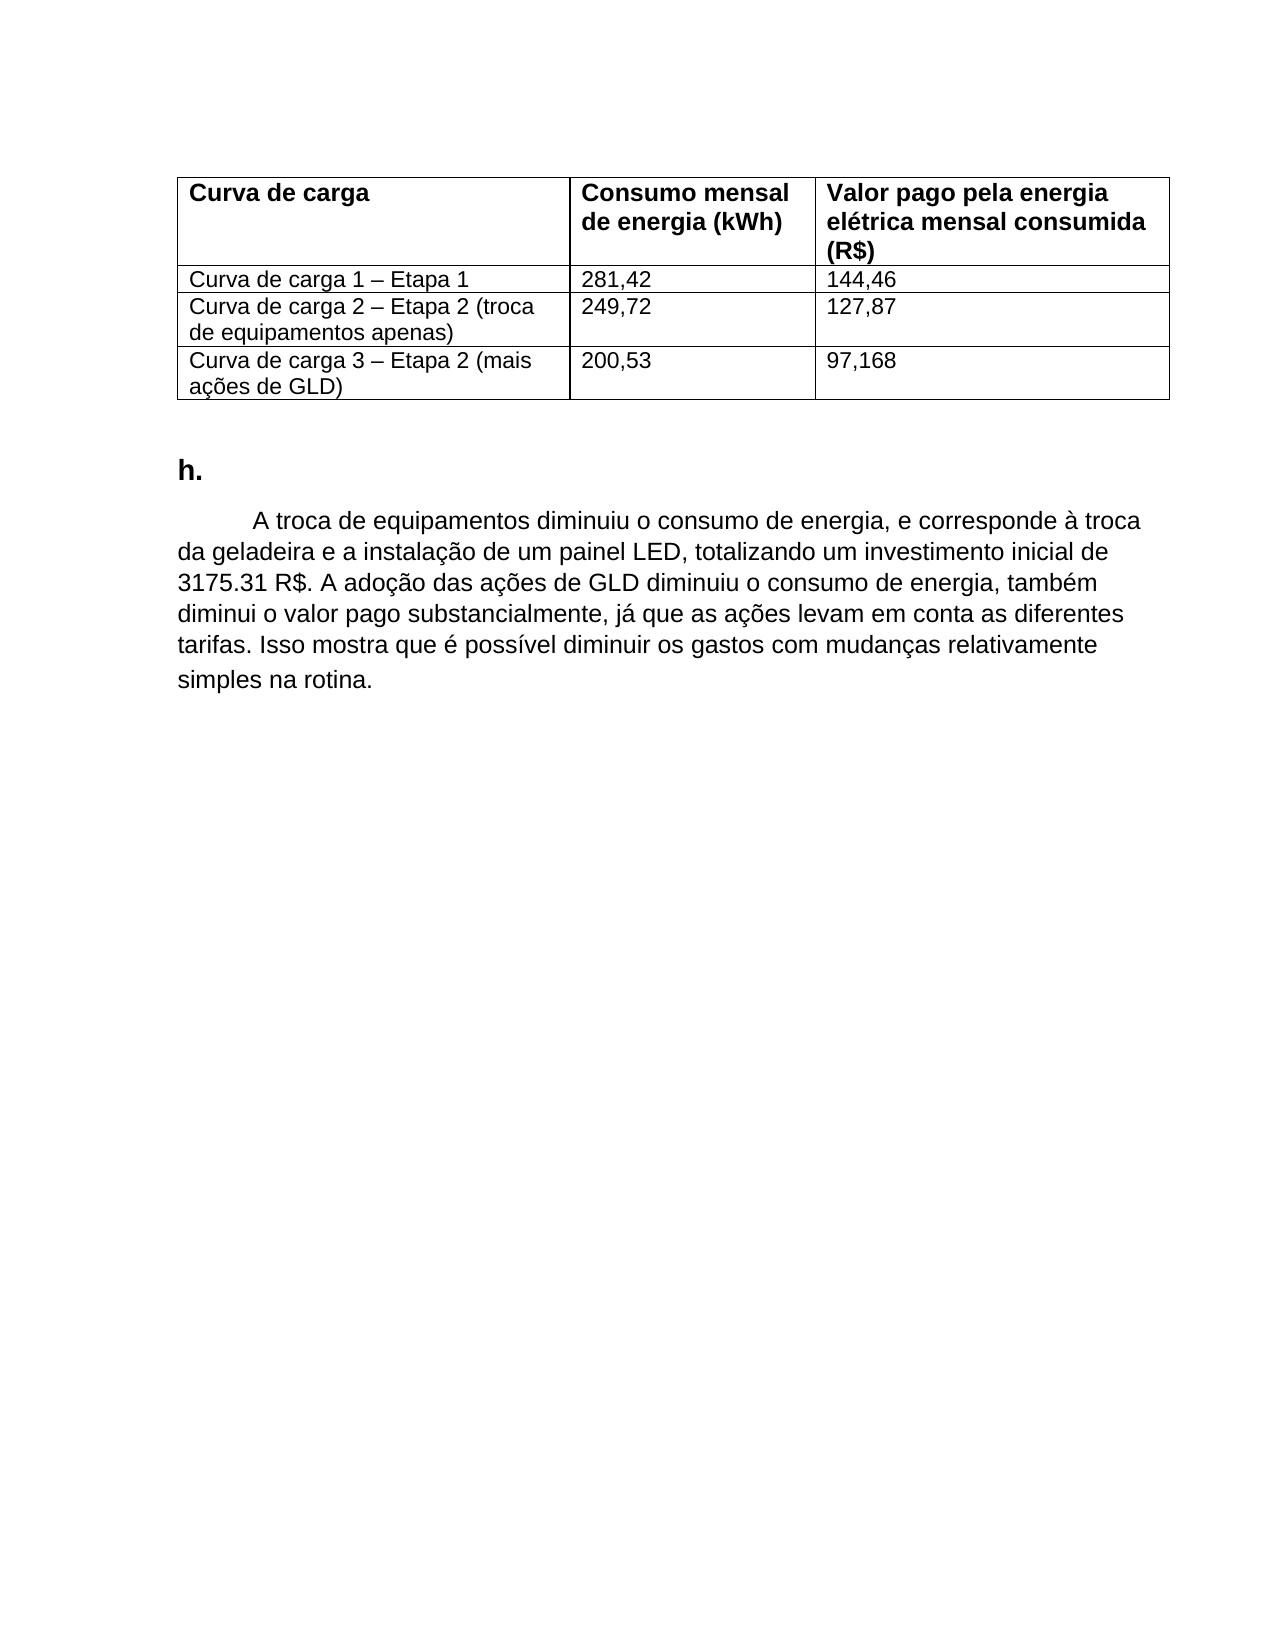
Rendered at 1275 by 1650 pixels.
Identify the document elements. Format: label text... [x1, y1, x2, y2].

text h. [177, 453, 1157, 487]
table_cell 249,72 [571, 293, 815, 346]
table_cell 281,42 [571, 266, 815, 292]
table_header Curva de carga [178, 178, 569, 264]
text A troca de equipamentos diminuiu o consumo de energia, e corresponde à troca da geladeira e a instalação de um painel LED, totalizando um investimento inicial de 3175.31 R$. A adoção das ações de GLD diminuiu o consumo de energia, também diminui o valor pago substancialmente, já que as ações levam em conta as diferentes tarifas. Isso mostra que é possível diminuir os gastos com mudanças relativamente simples na rotina. [177, 506, 1157, 695]
table_cell 200,53 [571, 347, 815, 399]
table_cell 127,87 [816, 293, 1169, 346]
table_cell 97,168 [816, 347, 1169, 399]
table_cell Curva de carga 3 – Etapa 2 (mais ações de GLD) [178, 347, 569, 399]
table_header Valor pago pela energia elétrica mensal consumida (R$) [816, 178, 1169, 264]
table_cell Curva de carga 2 – Etapa 2 (troca de equipamentos apenas) [178, 293, 569, 346]
table_cell Curva de carga 1 – Etapa 1 [178, 266, 569, 292]
table_header Consumo mensal de energia (kWh) [571, 178, 815, 264]
table_cell 144,46 [816, 266, 1169, 292]
